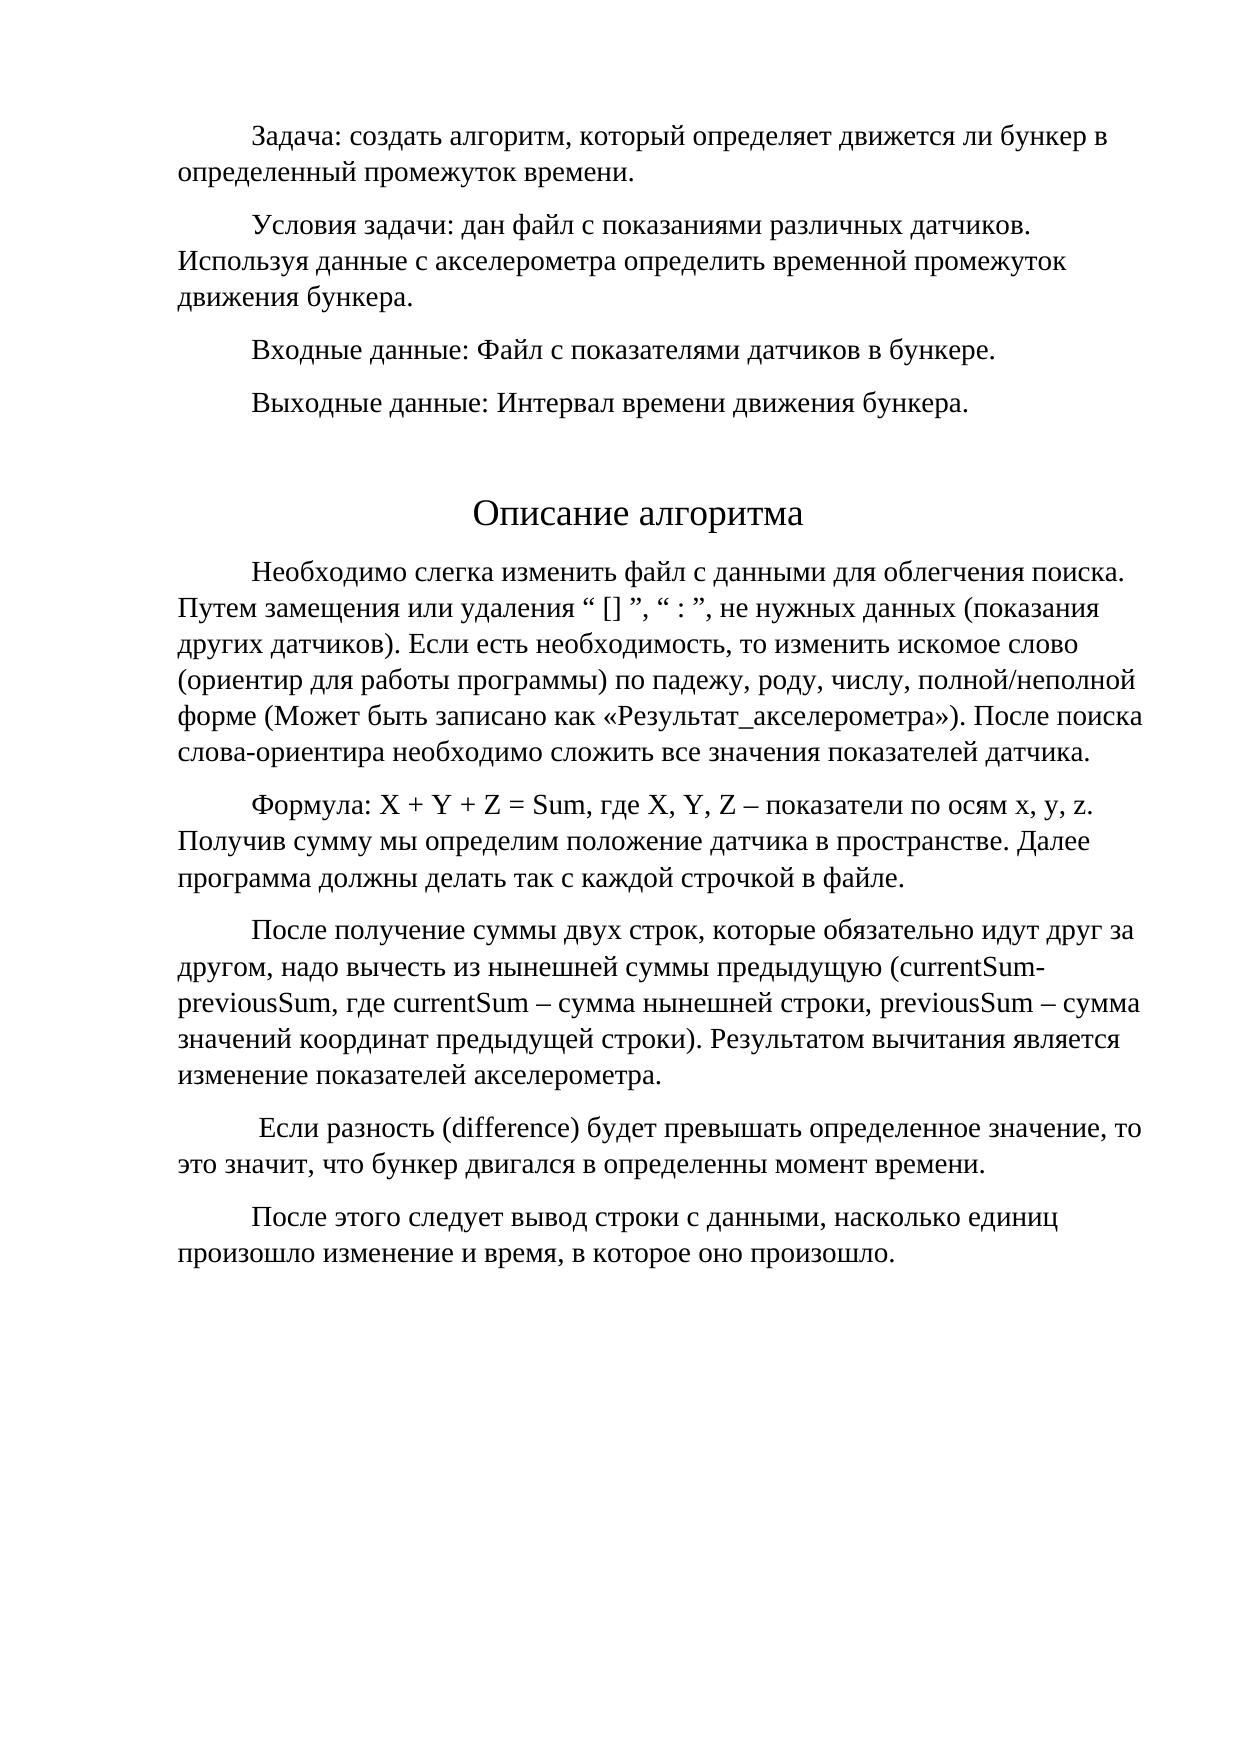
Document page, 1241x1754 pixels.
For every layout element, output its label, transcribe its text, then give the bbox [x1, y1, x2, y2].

text После этого следует вывод строки с данными, насколько единиц произошло изменение и время, в которое оно произошло. [177, 1199, 1152, 1268]
text Условия задачи: дан файл с показаниями различных датчиков. Используя данные с акселерометра определить временной промежуток движения бункера. [177, 207, 1152, 313]
text После получение суммы двух строк, которые обязательно идут друг за другом, надо вычесть из нынешней суммы предыдущую (currentSum-previousSum, где currentSum – сумма нынешней строки, previousSum – сумма значений координат предыдущей строки). Результатом вычитания является изменение показателей акселерометра. [177, 912, 1152, 1091]
text Необходимо слегка изменить файл с данными для облегчения поиска. Путем замещения или удаления “ [] ”, “ : ”, не нужных данных (показания других датчиков). Если есть необходимость, то изменить искомое слово (ориентир для работы программы) по падежу, роду, числу, полной/неполной форме (Может быть записано как «Результат_акселерометра»). После поиска слова-ориентира необходимо сложить все значения показателей датчика. [177, 554, 1152, 768]
text Задача: создать алгоритм, который определяет движется ли бункер в определенный промежуток времени. [177, 118, 1152, 188]
text Входные данные: Файл с показателями датчиков в бункере. [177, 332, 1152, 366]
text Если разность (difference) будет превышать определенное значение, то это значит, что бункер двигался в определенны момент времени. [177, 1110, 1152, 1179]
text Описание алгоритма [398, 491, 1152, 534]
text Формула: X + Y + Z = Sum, где X, Y, Z – показатели по осям x, y, z. Получив сумму мы определим положение датчика в пространстве. Далее программа должны делать так с каждой строчкой в файле. [177, 787, 1152, 893]
text Выходные данные: Интервал времени движения бункера. [177, 385, 1152, 418]
